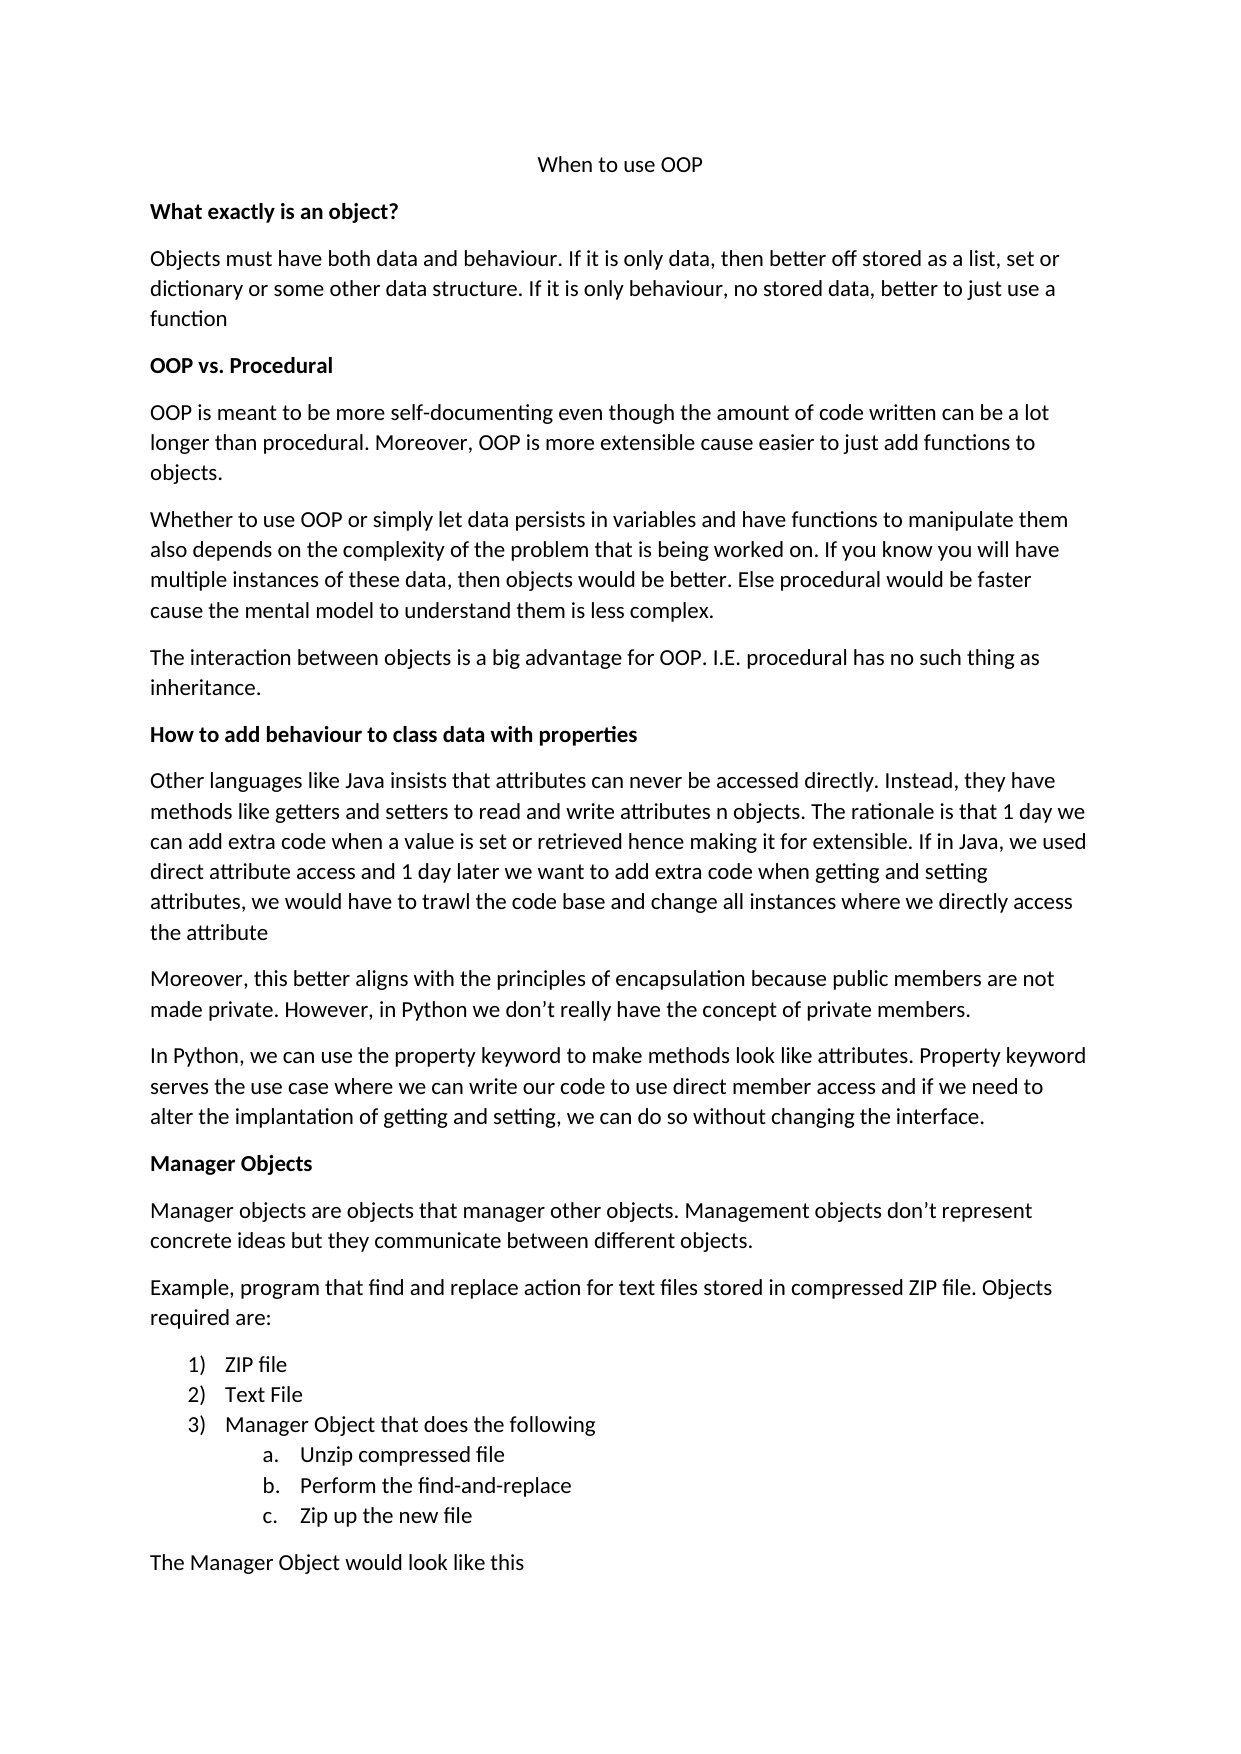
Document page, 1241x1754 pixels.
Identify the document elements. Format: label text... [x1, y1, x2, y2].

text Manager objects are objects that manager other objects. Management objects don’t represent concrete ideas but they communicate between different objects. [150, 1196, 1090, 1254]
text When to use OOP [150, 150, 1090, 178]
text Moreover, this better aligns with the principles of encapsulation because public members are not made private. However, in Python we don’t really have the concept of private members. [150, 964, 1090, 1023]
text What exactly is an object? [150, 197, 1090, 225]
text Objects must have both data and behaviour. If it is only data, then better off stored as a list, set or dictionary or some other data structure. If it is only behaviour, no stored data, better to just use a function [150, 244, 1090, 332]
text In Python, we can use the property keyword to make methods look like attributes. Property keyword serves the use case where we can write our code to use direct member access and if we need to alter the implantation of getting and setting, we can do so without changing the interface. [150, 1042, 1090, 1130]
text OOP is meant to be more self-documenting even though the amount of code written can be a lot longer than procedural. Moreover, OOP is more extensible cause easier to just add functions to objects. [150, 398, 1090, 486]
text The Manager Object would look like this [150, 1548, 1090, 1576]
text Manager Objects [150, 1149, 1090, 1177]
list ZIP file [187, 1350, 1090, 1378]
text How to add behaviour to class data with properties [150, 720, 1090, 748]
list Zip up the new file [262, 1501, 1090, 1529]
list Text File [187, 1380, 1090, 1408]
text Other languages like Java insists that attributes can never be accessed directly. Instead, they have methods like getters and setters to read and write attributes n objects. The rationale is that 1 day we can add extra code when a value is set or retrieved hence making it for extensible. If in Java, we used direct attribute access and 1 day later we want to add extra code when getting and setting attributes, we would have to trawl the code base and change all instances where we directly access the attribute [150, 767, 1090, 946]
text Example, program that find and replace action for text files stored in compressed ZIP file. Objects required are: [150, 1273, 1090, 1331]
list Manager Object that does the following [187, 1410, 1090, 1438]
text Whether to use OOP or simply let data persists in variables and have functions to manipulate them also depends on the complexity of the problem that is being worked on. If you know you will have multiple instances of these data, then objects would be better. Else procedural would be faster cause the mental model to understand them is less complex. [150, 505, 1090, 624]
list Unzip compressed file [262, 1441, 1090, 1469]
text The interaction between objects is a big advantage for OOP. I.E. procedural has no such thing as inheritance. [150, 643, 1090, 701]
text OOP vs. Procedural [150, 351, 1090, 379]
list Perform the find-and-replace [262, 1471, 1090, 1499]
